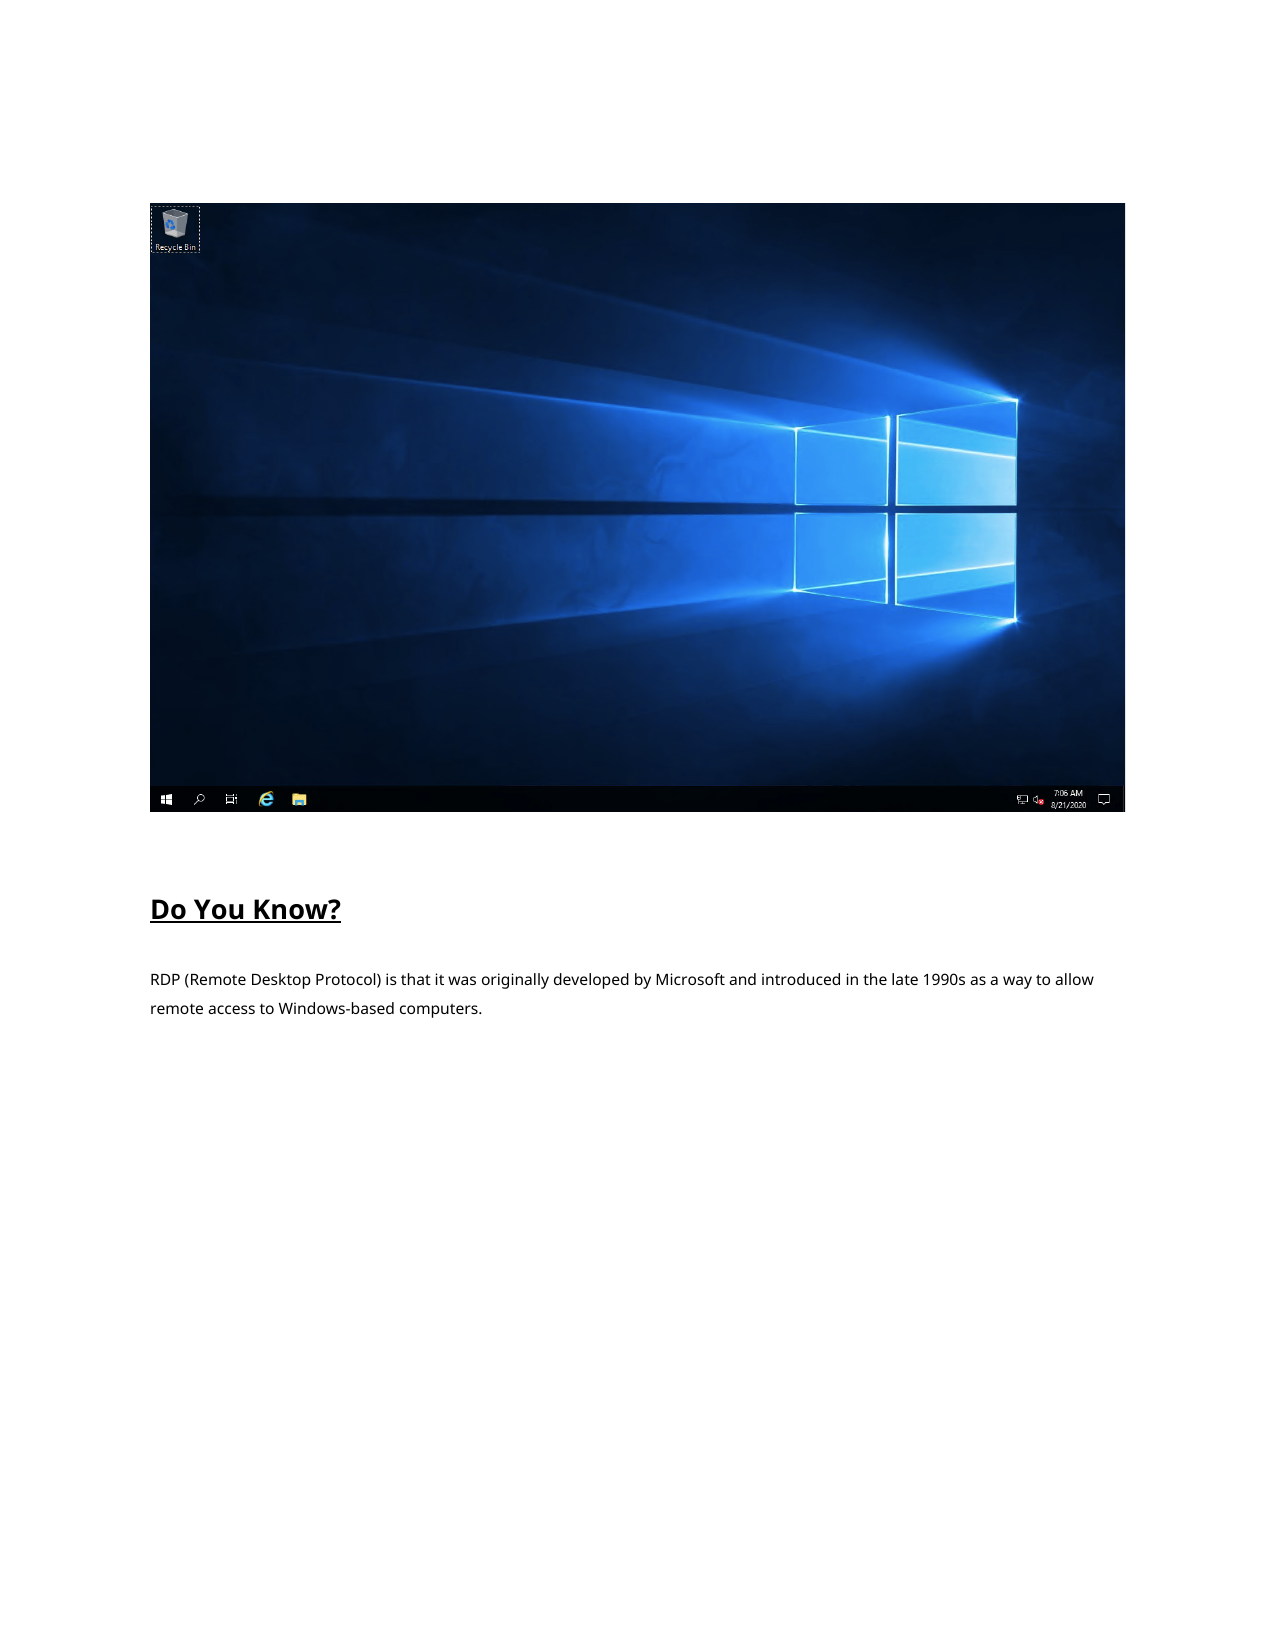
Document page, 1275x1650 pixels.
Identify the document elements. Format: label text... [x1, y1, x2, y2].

picture [150, 203, 1125, 812]
subtitle Do You Know? [150, 890, 1125, 957]
text RDP (Remote Desktop Protocol) is that it was originally developed by Microsoft and introduced in the late 1990s as a way to allow remote access to Windows-based computers. [150, 961, 1125, 1019]
